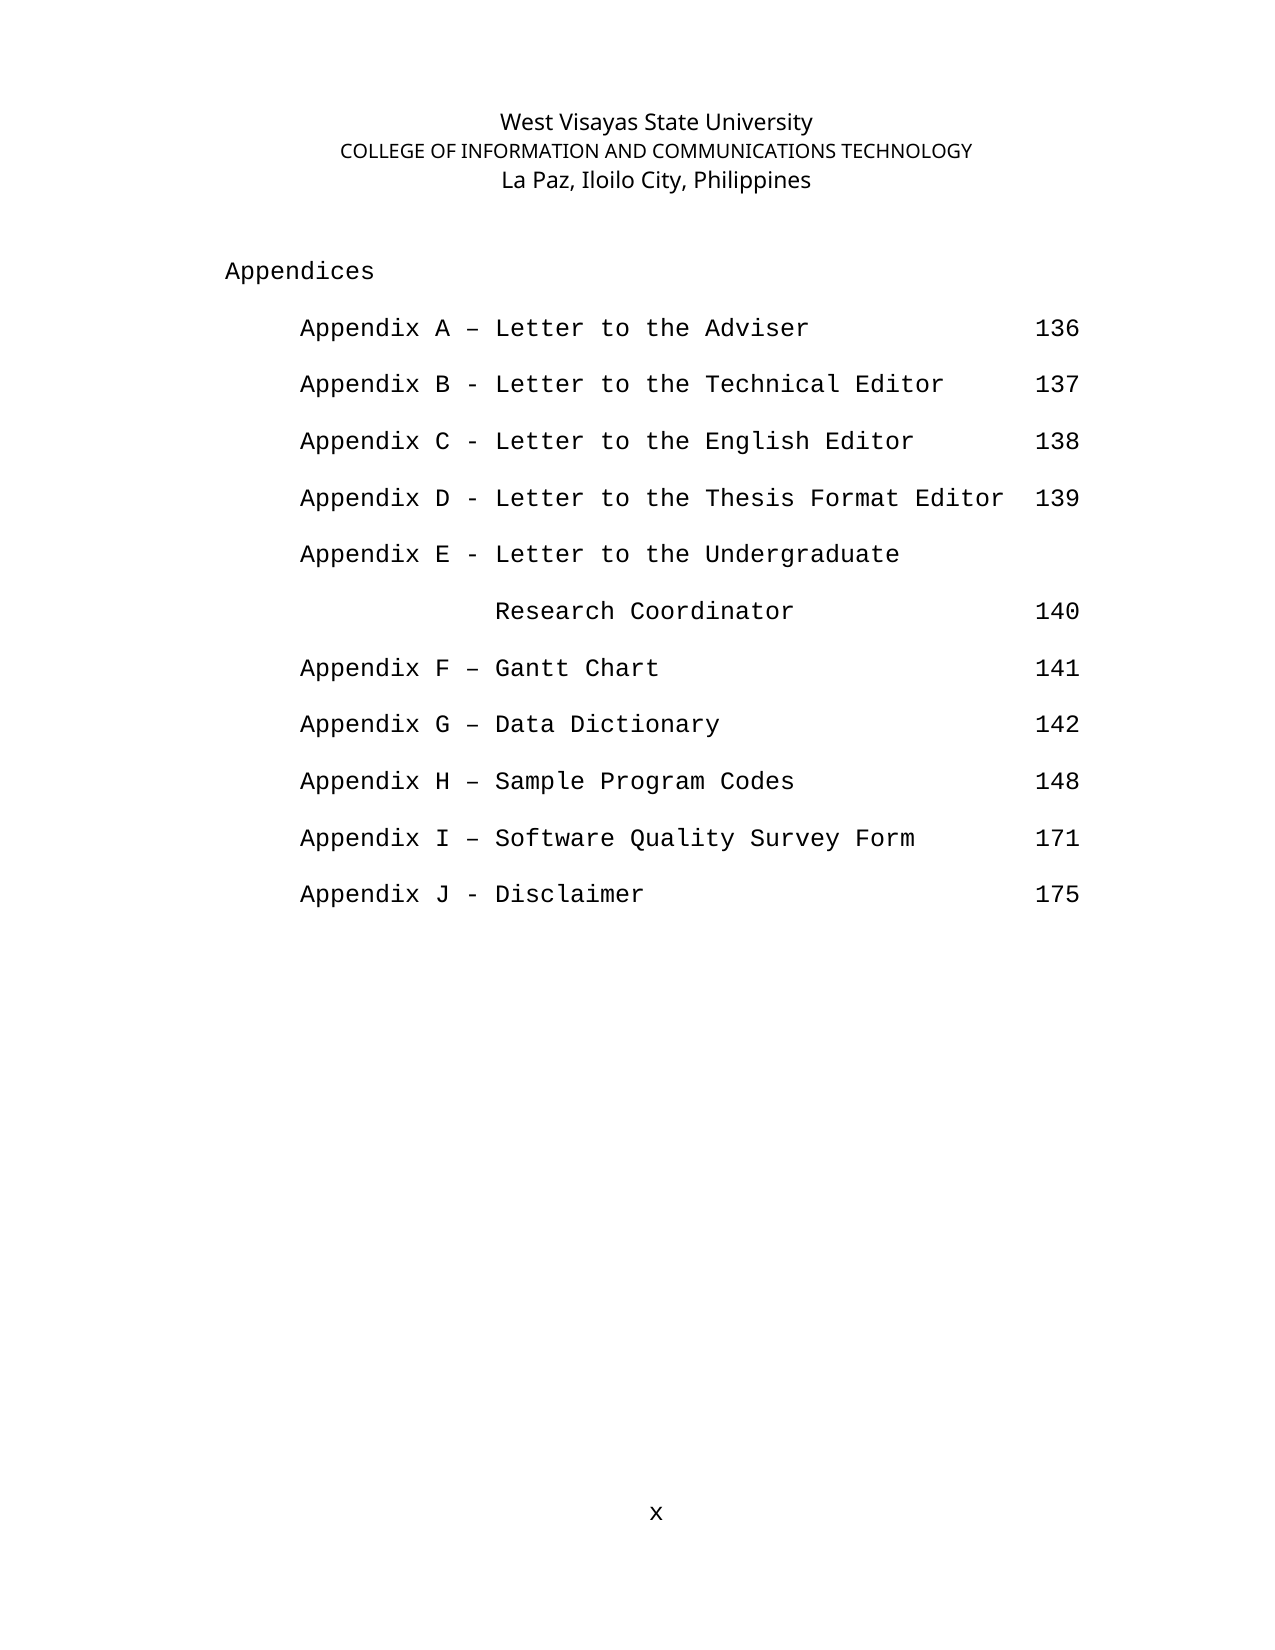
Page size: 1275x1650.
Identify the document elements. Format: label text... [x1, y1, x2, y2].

text Appendix H – Sample Program Codes 148 [225, 768, 1087, 797]
text Appendices [225, 258, 1087, 287]
text Appendix G – Data Dictionary 142 [225, 712, 1087, 740]
text Appendix A – Letter to the Adviser 136 [225, 315, 1087, 343]
text Appendix D - Letter to the Thesis Format Editor 139 [225, 485, 1087, 513]
text Appendix C - Letter to the English Editor 138 [225, 428, 1087, 457]
text Appendix E - Letter to the Undergraduate [225, 542, 1087, 570]
text Appendix I – Software Quality Survey Form 171 Appendix J - Disclaimer 175 [225, 825, 1087, 910]
text Research Coordinator 140 [450, 598, 1087, 627]
text Appendix B - Letter to the Technical Editor 137 [225, 372, 1087, 400]
text Appendix F – Gantt Chart 141 [225, 655, 1087, 683]
